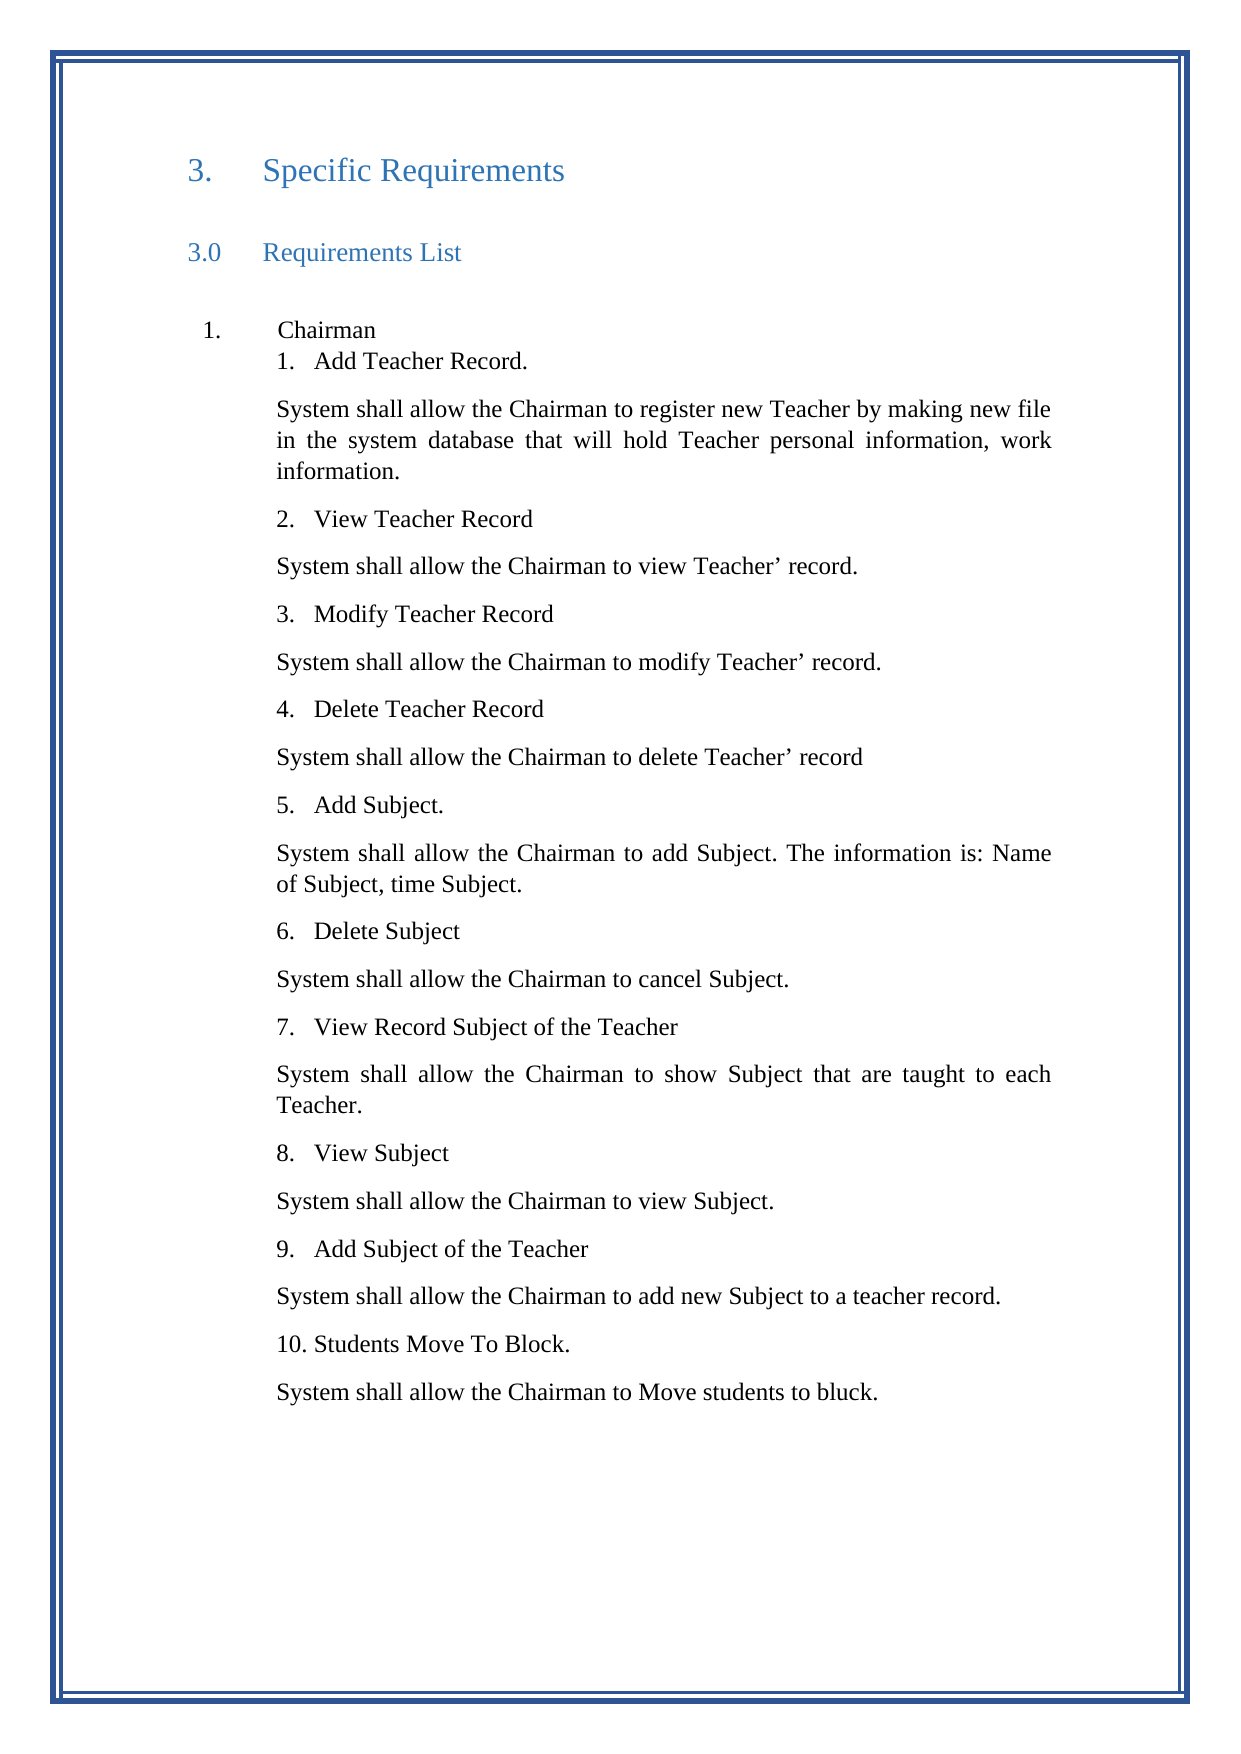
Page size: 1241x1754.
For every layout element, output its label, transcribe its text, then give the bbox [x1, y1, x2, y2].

list View Subject [276, 1138, 1053, 1167]
text System shall allow the Chairman to cancel Subject. [276, 964, 1053, 993]
list Add Teacher Record. [276, 346, 1053, 375]
list Delete Subject [276, 916, 1053, 945]
list Chairman [202, 315, 1053, 344]
text System shall allow the Chairman to show Subject that are taught to each Teacher. [276, 1059, 1053, 1119]
list Add Subject. [276, 790, 1053, 819]
text System shall allow the Chairman to add Subject. The information is: Name of Subject, time Subject. [276, 838, 1053, 897]
subtitle 3.0 Requirements List [187, 236, 1053, 268]
text System shall allow the Chairman to add new Subject to a teacher record. [276, 1281, 1053, 1310]
text System shall allow the Chairman to view Teacher’ record. [276, 551, 1053, 580]
list Delete Teacher Record [276, 694, 1053, 723]
subtitle 3. Specific Requirements [187, 150, 1053, 188]
list View Teacher Record [276, 504, 1053, 532]
text System shall allow the Chairman to view Subject. [276, 1186, 1053, 1215]
text System shall allow the Chairman to delete Teacher’ record [276, 742, 1053, 771]
text System shall allow the Chairman to modify Teacher’ record. [276, 647, 1053, 676]
list Modify Teacher Record [276, 599, 1053, 628]
list Add Subject of the Teacher [276, 1234, 1053, 1262]
text System shall allow the Chairman to register new Teacher by making new file in the system database that will hold Teacher personal information, work information. [276, 394, 1053, 485]
list View Record Subject of the Teacher [276, 1012, 1053, 1041]
text System shall allow the Chairman to Move students to bluck. [276, 1377, 1053, 1406]
list Students Move To Block. [276, 1329, 1053, 1358]
